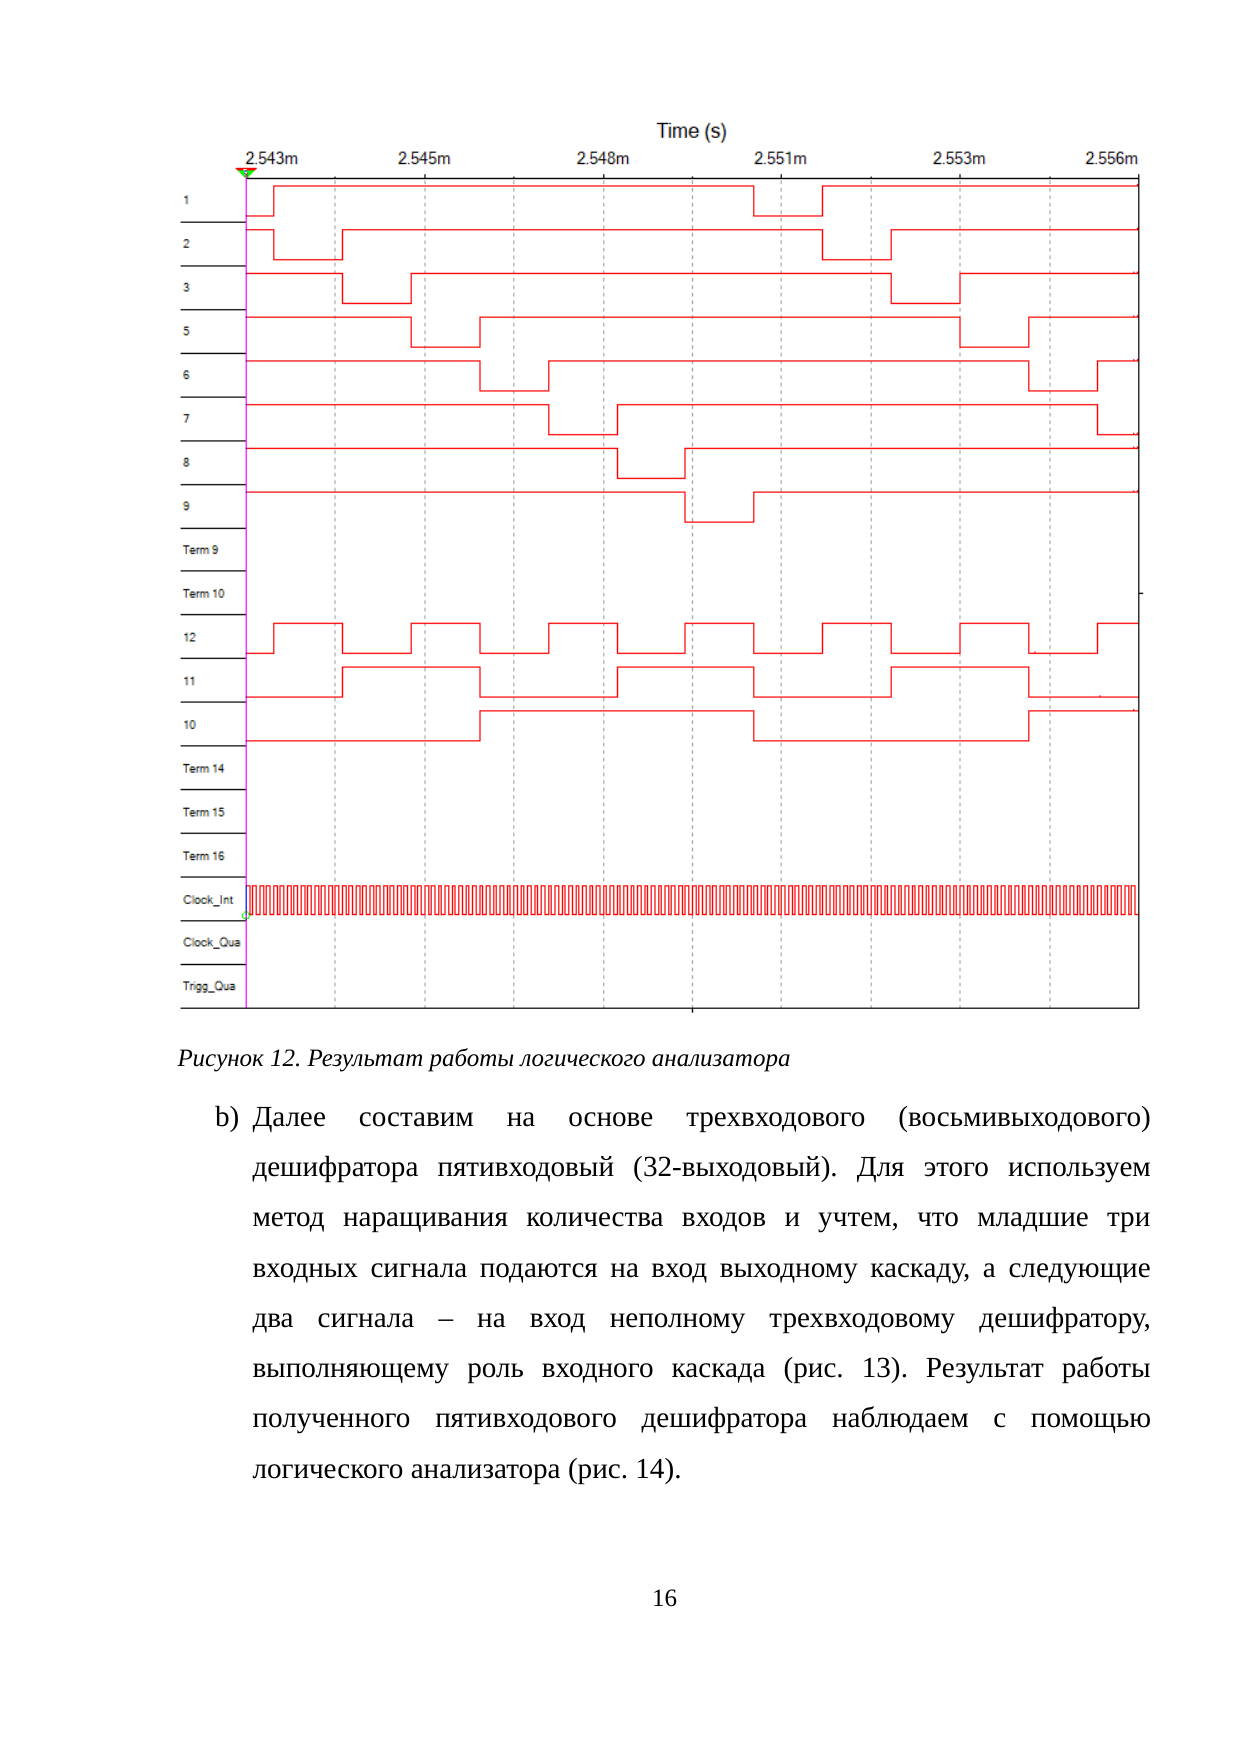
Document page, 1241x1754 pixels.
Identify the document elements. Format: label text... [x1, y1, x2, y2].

picture [177, 118, 1152, 1014]
list Далее составим на основе трехвходового (восьмивыходового) дешифратора пятивходовый (32-выходовый). Для этого используем метод наращивания количества входов и учтем, что младшие три входных сигнала подаются на вход выходному каскаду, а следующие два сигнала – на вход неполному трехвходовому дешифратору, выполняющему роль входного каскада (рис. 13). Результат работы полученного пятивходового дешифратора наблюдаем с помощью логического анализатора (рис. 14). [215, 1099, 1152, 1484]
text Рисунок 12. Результат работы логического анализатора [177, 1043, 1152, 1072]
